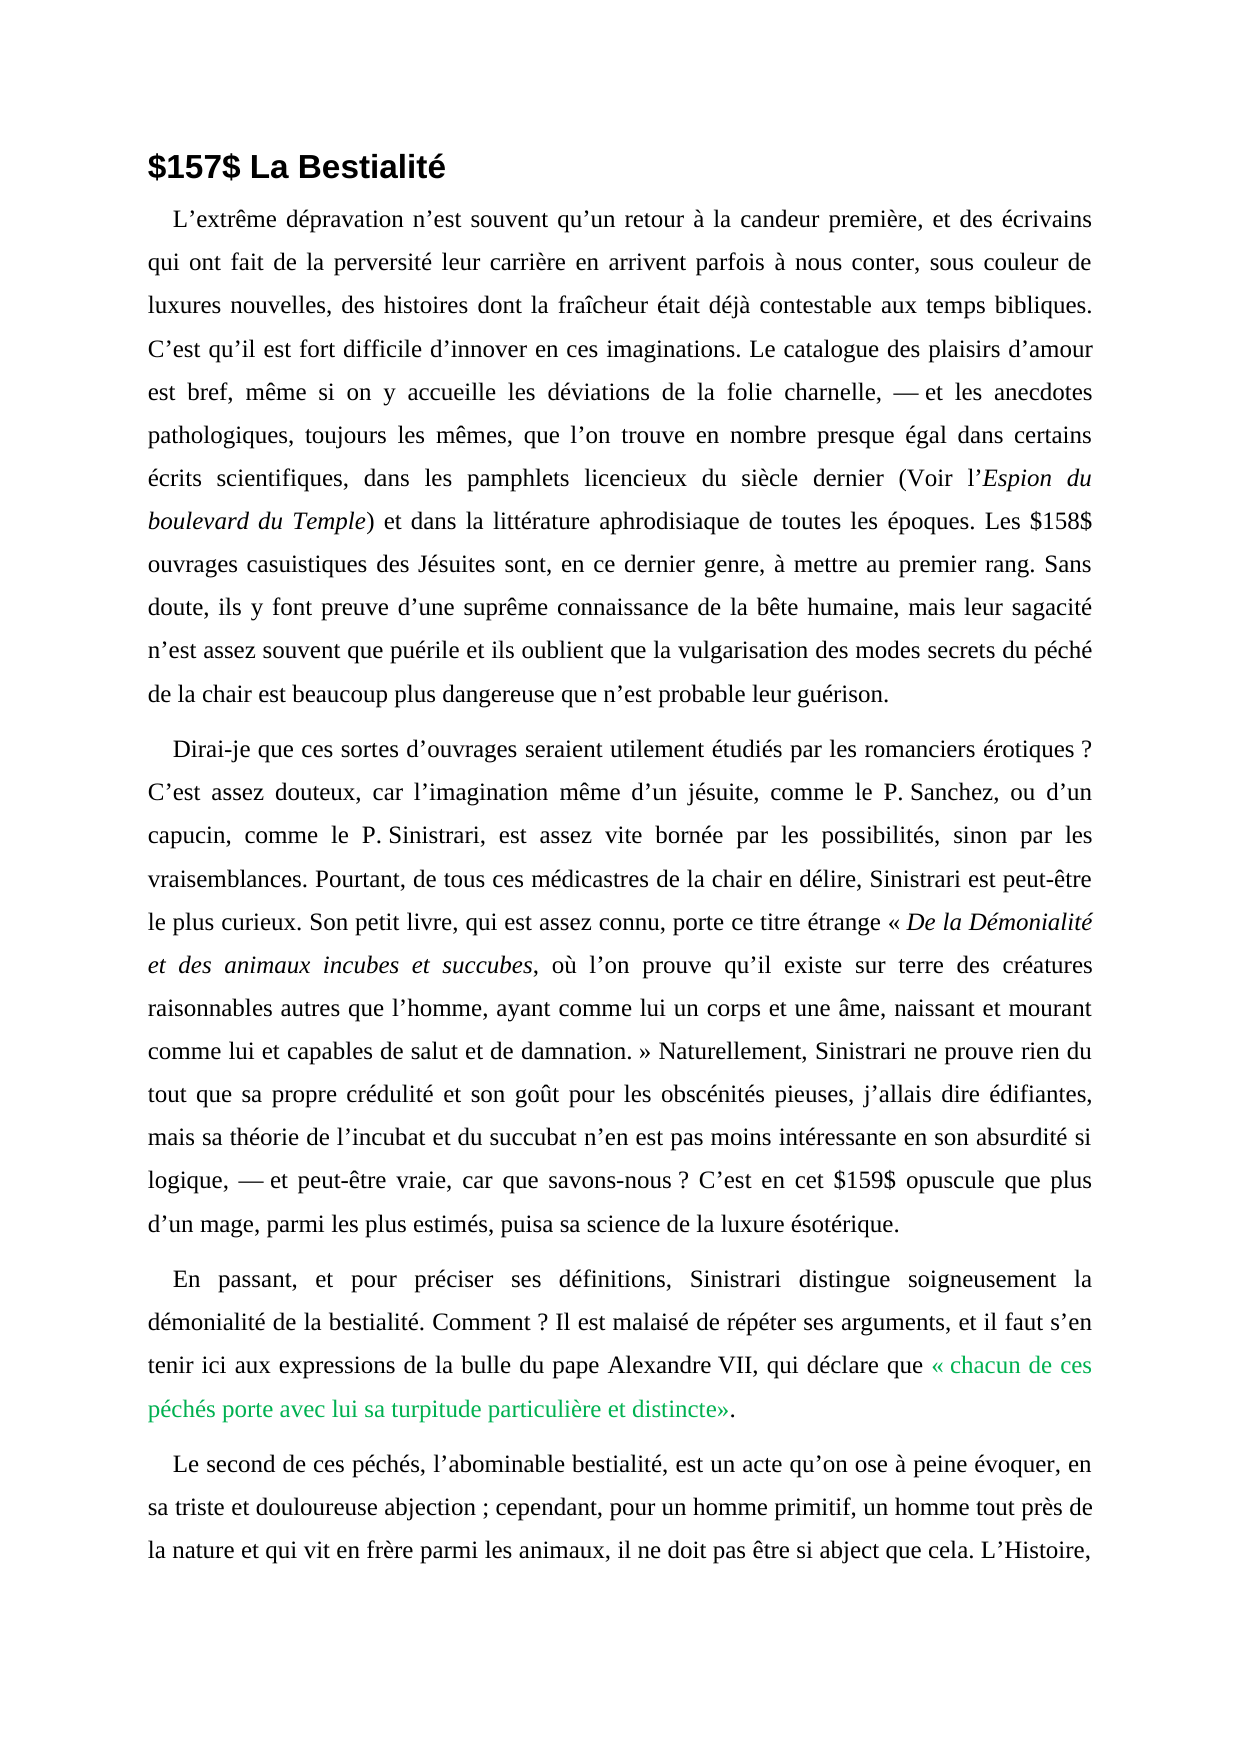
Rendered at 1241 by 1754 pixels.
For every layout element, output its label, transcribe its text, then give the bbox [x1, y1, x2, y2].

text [148, 1449, 1093, 1564]
subtitle $157$ La Bestialité [148, 148, 1093, 186]
text Dirai-je que ces sortes d’ouvrages seraient utilement étudiés par les romanciers érotiques ? C’est assez douteux, car l’imagination même d’un jésuite, comme le P. Sanchez, ou d’un capucin, comme le P. Sinistrari, est assez vite bornée par les possibilités, sinon par les vraisemblances. Pourtant, de tous ces médicastres de la chair en délire, Sinistrari est peut-être le plus curieux. Son petit livre, qui est assez connu, porte ce titre étrange « De la Démonialité et des animaux incubes et succubes, où l’on prouve qu’il existe sur terre des créatures raisonnables autres que l’homme, ayant comme lui un corps et une âme, naissant et mourant comme lui et capables de salut et de damnation. » Naturellement, Sinistrari ne prouve rien du tout que sa propre crédulité et son goût pour les obscénités pieuses, j’allais dire édifiantes, mais sa théorie de l’incubat et du succubat n’en est pas moins intéressante en son absurdité si logique, — et peut-être vraie, car que savons-nous ? C’est en cet $159$ opuscule que plus d’un mage, parmi les plus estimés, puisa sa science de la luxure ésotérique. [148, 734, 1093, 1237]
text En passant, et pour préciser ses définitions, Sinistrari distingue soigneusement la démonialité de la bestialité. Comment ? Il est malaisé de répéter ses arguments, et il faut s’en tenir ici aux expressions de la bulle du pape Alexandre VII, qui déclare que « chacun de ces péchés porte avec lui sa turpitude particulière et distincte». [148, 1264, 1093, 1422]
text L’extrême dépravation n’est souvent qu’un retour à la candeur première, et des écrivains qui ont fait de la perversité leur carrière en arrivent parfois à nous conter, sous couleur de luxures nouvelles, des histoires dont la fraîcheur était déjà contestable aux temps bibliques. C’est qu’il est fort difficile d’innover en ces imaginations. Le catalogue des plaisirs d’amour est bref, même si on y accueille les déviations de la folie charnelle, — et les anecdotes pathologiques, toujours les mêmes, que l’on trouve en nombre presque égal dans certains écrits scientifiques, dans les pamphlets licencieux du siècle dernier (Voir l’Espion du boulevard du Temple) et dans la littérature aphrodisiaque de toutes les époques. Les $158$ ouvrages casuistiques des Jésuites sont, en ce dernier genre, à mettre au premier rang. Sans doute, ils y font preuve d’une suprême connaissance de la bête humaine, mais leur sagacité n’est assez souvent que puérile et ils oublient que la vulgarisation des modes secrets du péché de la chair est beaucoup plus dangereuse que n’est probable leur guérison. [148, 204, 1093, 707]
